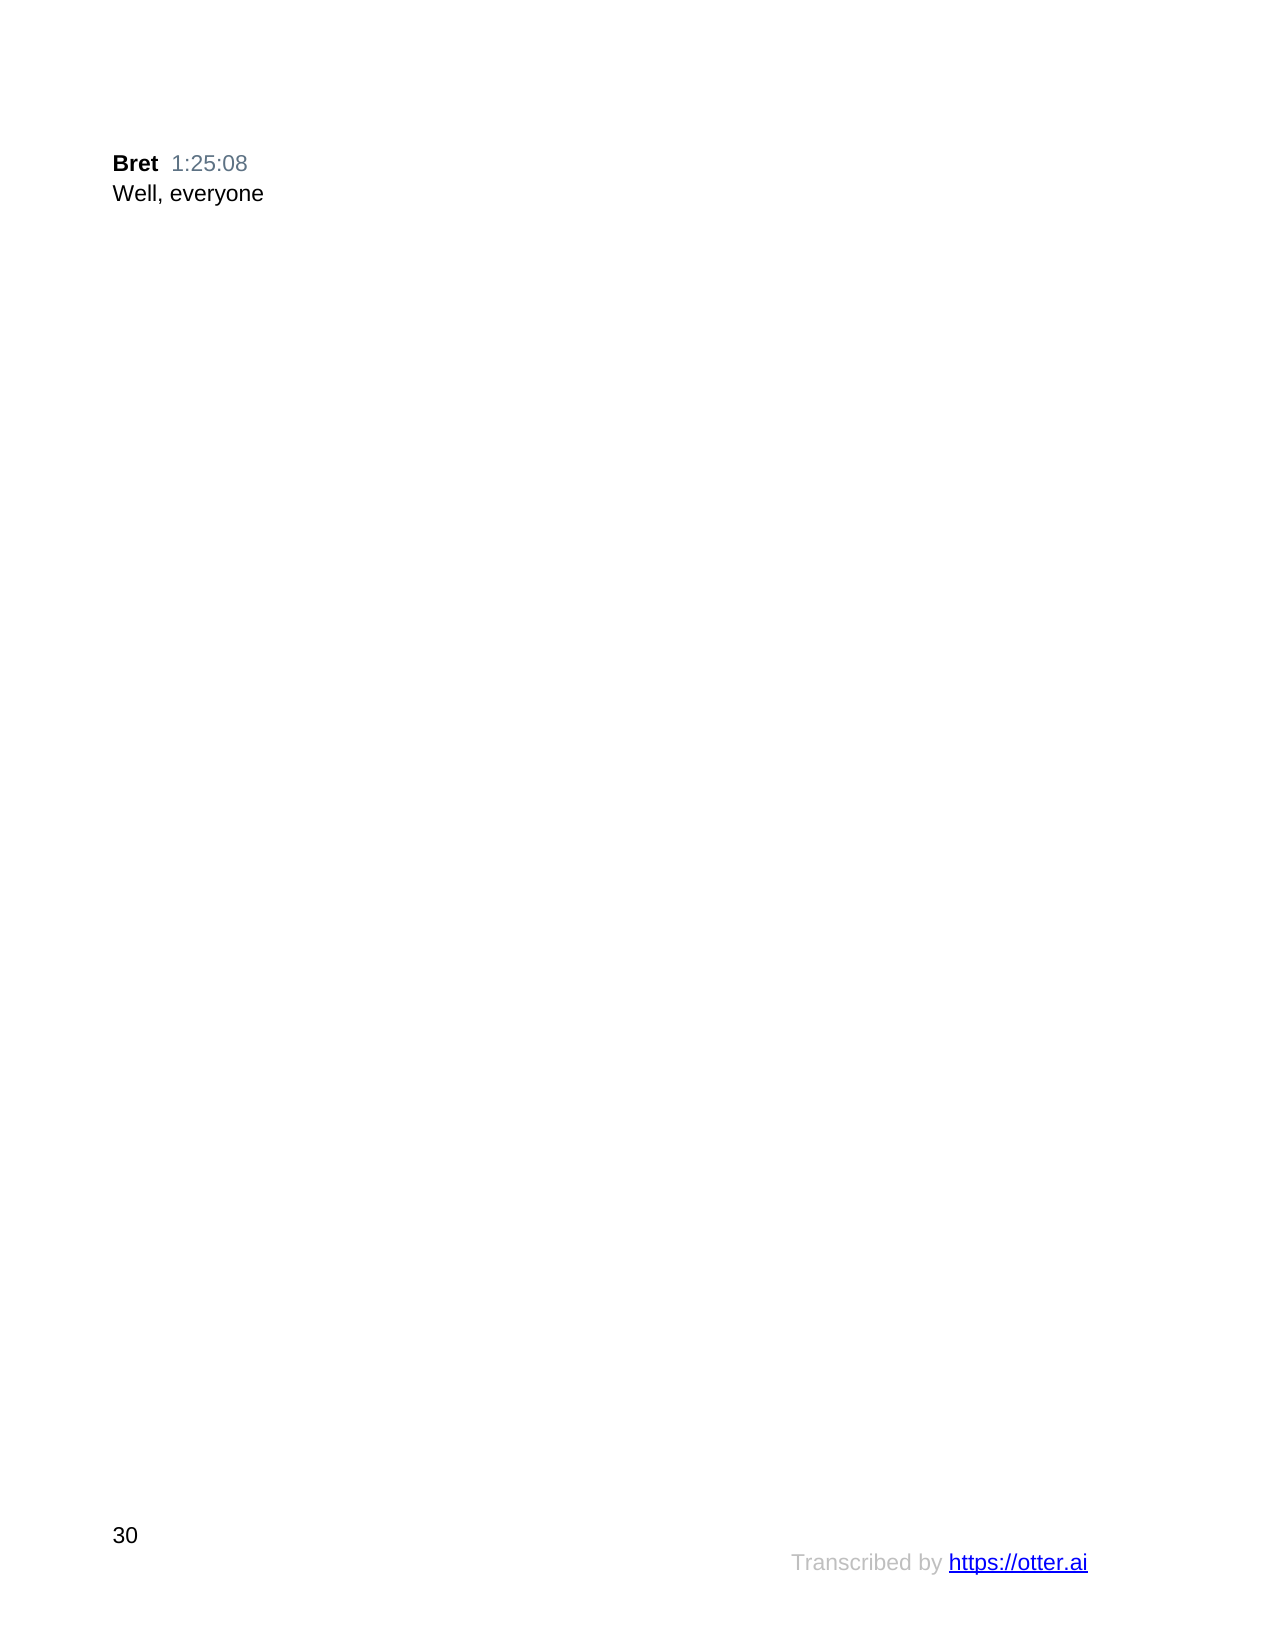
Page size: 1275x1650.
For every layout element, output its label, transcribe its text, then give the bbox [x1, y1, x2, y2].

text Bret 1:25:08 [112, 150, 1162, 176]
text Well, everyone [112, 180, 1162, 207]
